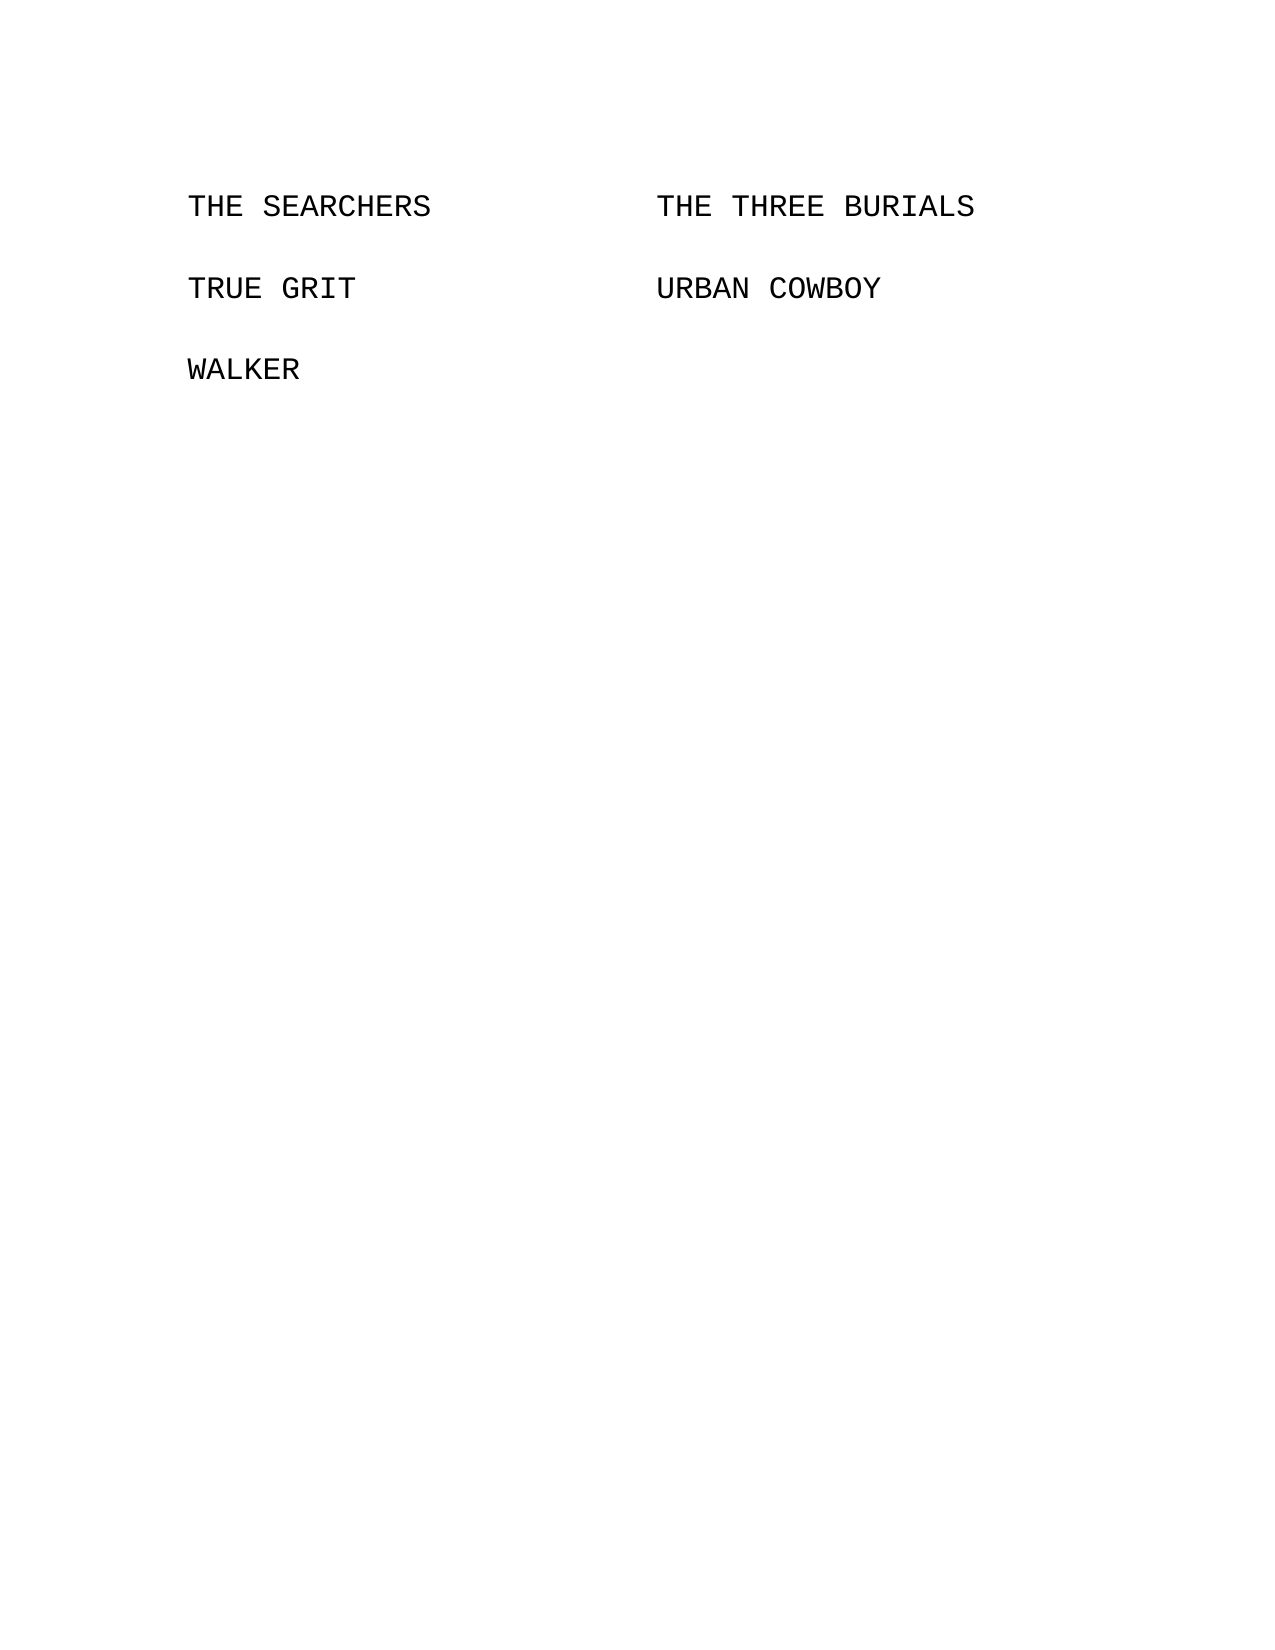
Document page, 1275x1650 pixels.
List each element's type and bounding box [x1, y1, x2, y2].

text [187, 150, 1087, 389]
